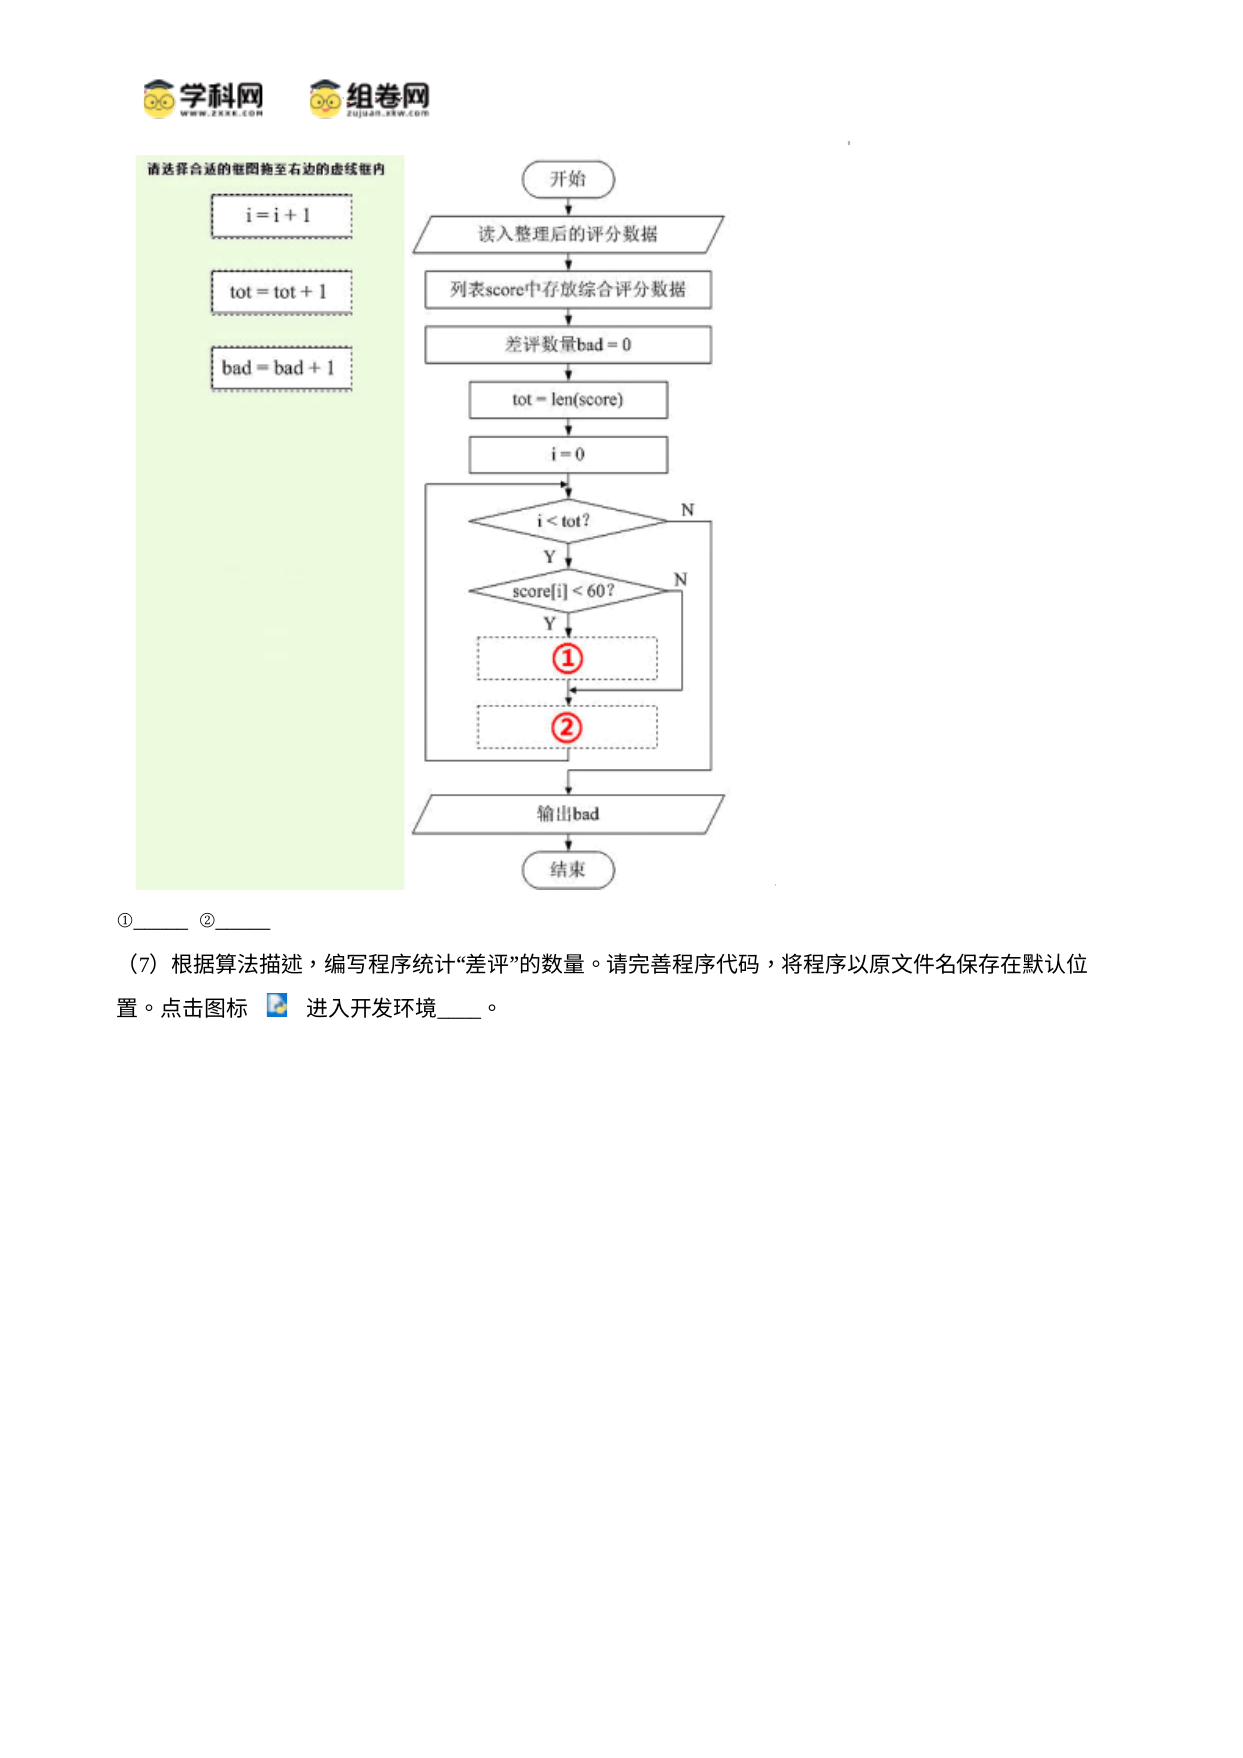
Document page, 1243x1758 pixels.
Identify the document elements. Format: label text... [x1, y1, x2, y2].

picture [266, 993, 288, 1017]
picture [135, 155, 738, 890]
text （7）根据算法描述，编写程序统计“差评”的数量。请完善程序代码，将程序以原文件名保存在默认位置。点击图标进入开发环境____。 [117, 948, 1126, 1023]
text ①_____ ②_____ [117, 904, 1126, 934]
picture [143, 75, 263, 125]
picture [309, 75, 430, 125]
